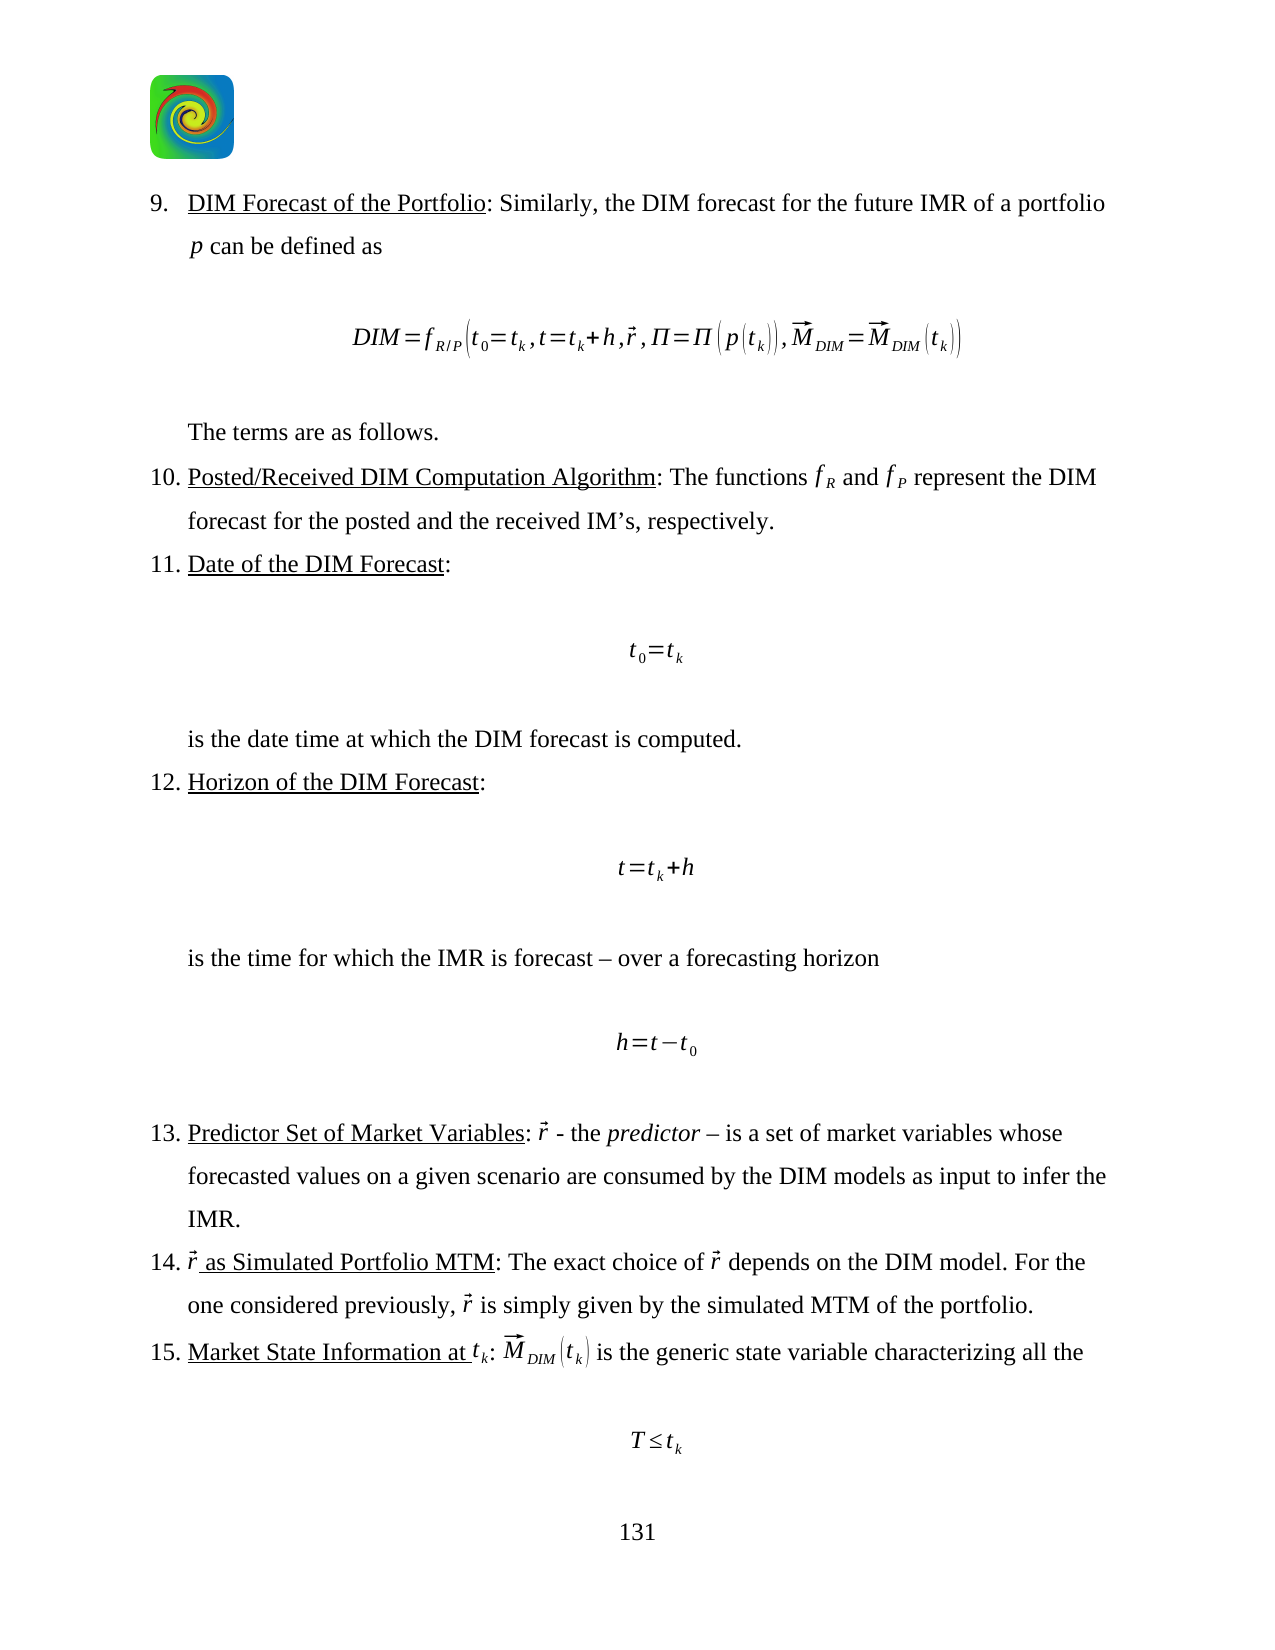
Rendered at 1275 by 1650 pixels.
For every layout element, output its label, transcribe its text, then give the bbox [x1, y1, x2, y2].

picture [188, 75, 234, 159]
list Predictor Set of Market Variables: - the predictor – is a set of market variables whose forecasted values on a given scenario are consumed by the DIM models as input to infer the IMR. [150, 1118, 1125, 1233]
list DIM Forecast of the Portfolio: Similarly, the DIM forecast for the future IMR of a portfolio can be defined as [150, 188, 1125, 259]
list Market State Information at : is the generic state variable characterizing all the [150, 1333, 1125, 1369]
list Posted/Received DIM Computation Algorithm: The functions and represent the DIM forecast for the posted and the received IM’s, respectively. [150, 460, 1125, 535]
list The terms are as follows. [187, 417, 1125, 446]
list is the date time at which the DIM forecast is computed. [187, 724, 1125, 753]
list Date of the DIM Forecast: [150, 549, 1125, 578]
list Horizon of the DIM Forecast: [150, 767, 1125, 796]
list as Simulated Portfolio MTM: The exact choice of depends on the DIM model. For the one considered previously, is simply given by the simulated MTM of the portfolio. [150, 1247, 1125, 1319]
list is the time for which the IMR is forecast – over a forecasting horizon [187, 943, 1125, 971]
picture [150, 75, 223, 159]
